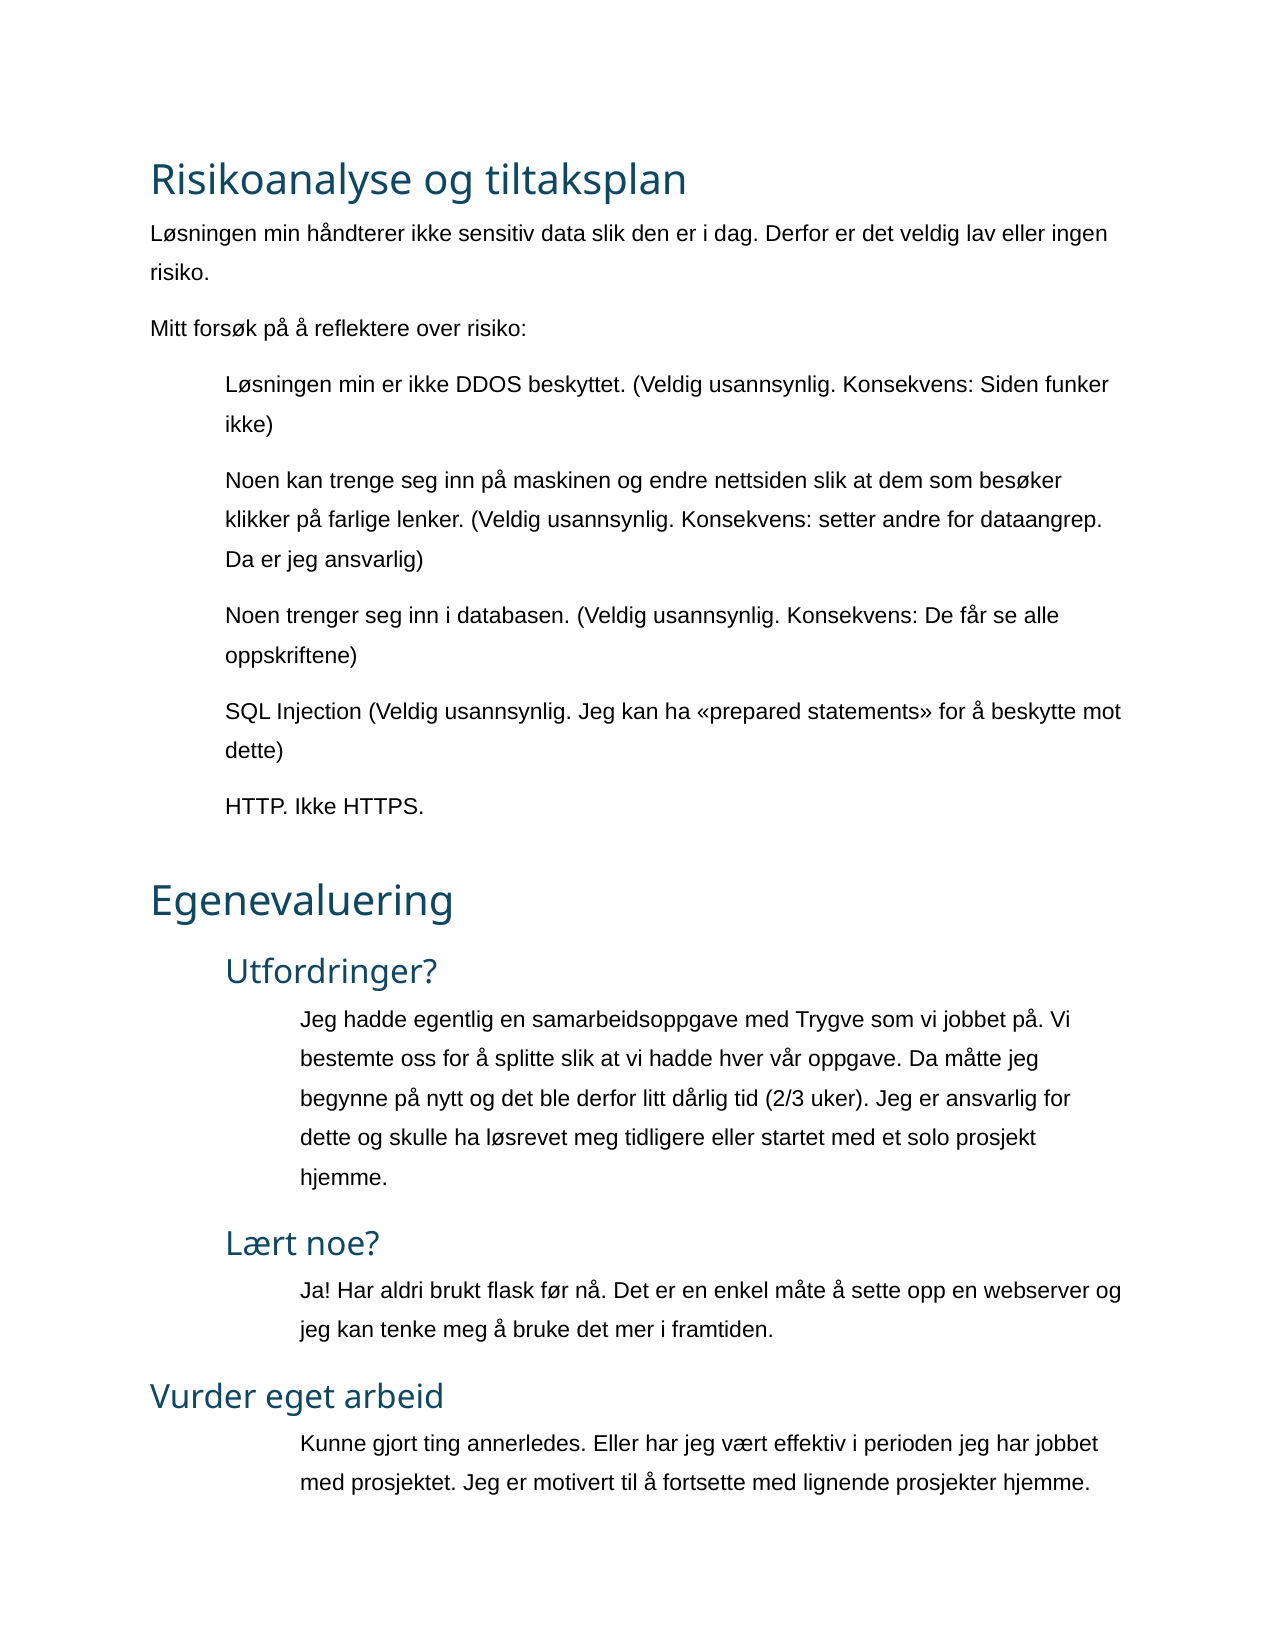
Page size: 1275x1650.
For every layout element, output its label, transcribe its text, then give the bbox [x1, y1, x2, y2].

text Jeg hadde egentlig en samarbeidsoppgave med Trygve som vi jobbet på. Vi bestemte oss for å splitte slik at vi hadde hver vår oppgave. Da måtte jeg begynne på nytt og det ble derfor litt dårlig tid (2/3 uker). Jeg er ansvarlig for dette og skulle ha løsrevet meg tidligere eller startet med et solo prosjekt hjemme. [300, 1006, 1125, 1190]
text Noen kan trenge seg inn på maskinen og endre nettsiden slik at dem som besøker klikker på farlige lenker. (Veldig usannsynlig. Konsekvens: setter andre for dataangrep. Da er jeg ansvarlig) [225, 467, 1125, 572]
subtitle Utfordringer? [150, 948, 1125, 994]
text Løsningen min er ikke DDOS beskyttet. (Veldig usannsynlig. Konsekvens: Siden funker ikke) [225, 371, 1125, 437]
text Løsningen min håndterer ikke sensitiv data slik den er i dag. Derfor er det veldig lav eller ingen risiko. [150, 219, 1125, 285]
subtitle Risikoanalyse og tiltaksplan [150, 150, 1125, 207]
text Kunne gjort ting annerledes. Eller har jeg vært effektiv i perioden jeg har jobbet med prosjektet. Jeg er motivert til å fortsette med lignende prosjekter hjemme. [300, 1430, 1125, 1496]
text HTTP. Ikke HTTPS. [150, 793, 1125, 820]
text SQL Injection (Veldig usannsynlig. Jeg kan ha «prepared statements» for å beskytte mot dette) [225, 698, 1125, 763]
text Ja! Har aldri brukt flask før nå. Det er en enkel måte å sette opp en webserver og jeg kan tenke meg å bruke det mer i framtiden. [300, 1277, 1125, 1343]
text Noen trenger seg inn i databasen. (Veldig usannsynlig. Konsekvens: De får se alle oppskriftene) [225, 602, 1125, 668]
subtitle Lært noe? [150, 1219, 1125, 1265]
subtitle Egenevaluering [150, 870, 1125, 927]
text Mitt forsøk på å reflektere over risiko: [150, 315, 1125, 342]
subtitle Vurder eget arbeid [150, 1372, 1125, 1418]
